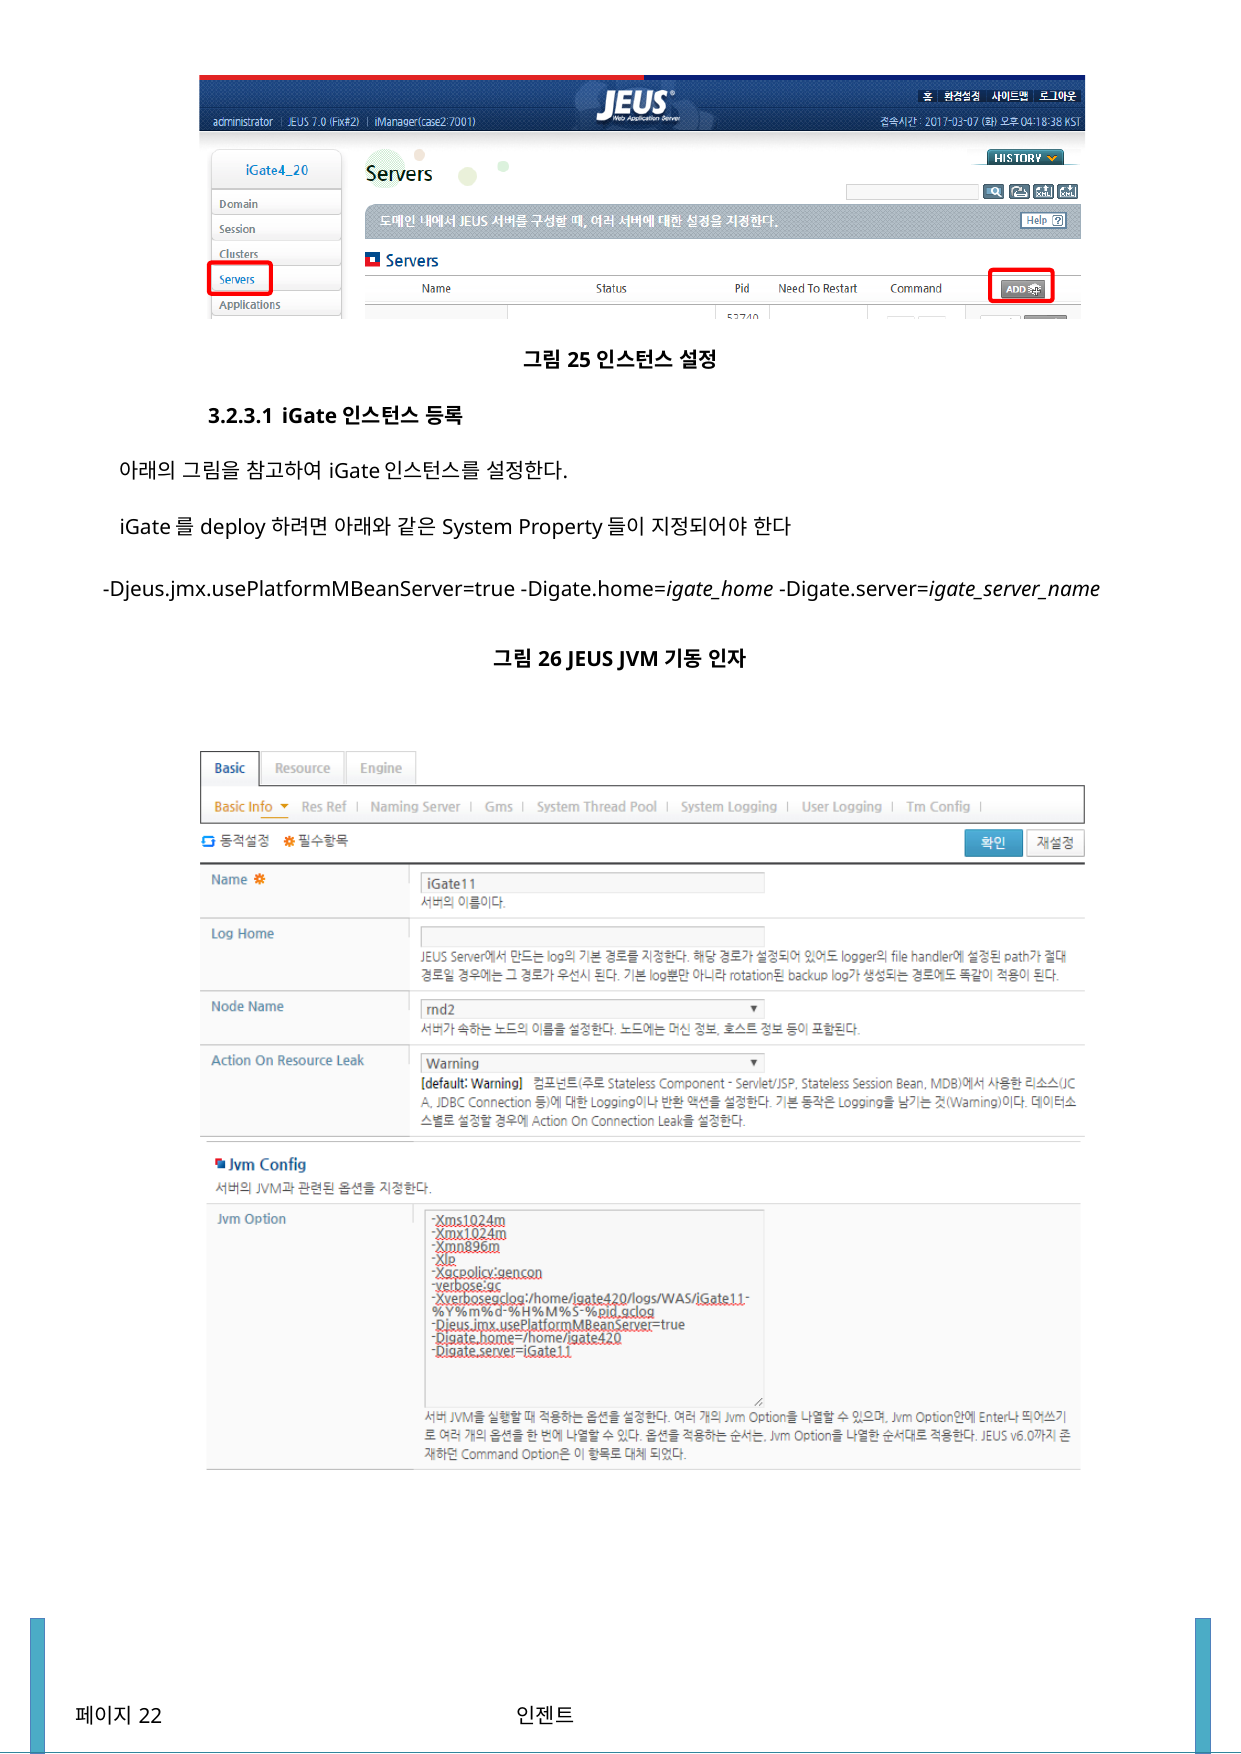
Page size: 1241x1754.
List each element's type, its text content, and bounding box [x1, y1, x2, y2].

subtitle iGate 인스턴스 등록 [208, 399, 1165, 429]
list 아래의 그림을 참고하여 iGate인스턴스를 설정한다. [119, 454, 1165, 485]
picture [199, 75, 1086, 319]
picture [199, 1141, 1086, 1470]
picture [199, 751, 1086, 1137]
text 그림 26 JEUS JVM 기동 인자 [75, 642, 1165, 673]
list iGate를 deploy 하려면 아래와 같은 System Property들이 지정되어야 한다 [119, 510, 1165, 540]
text 그림 25 인스턴스 설정 [75, 343, 1165, 373]
